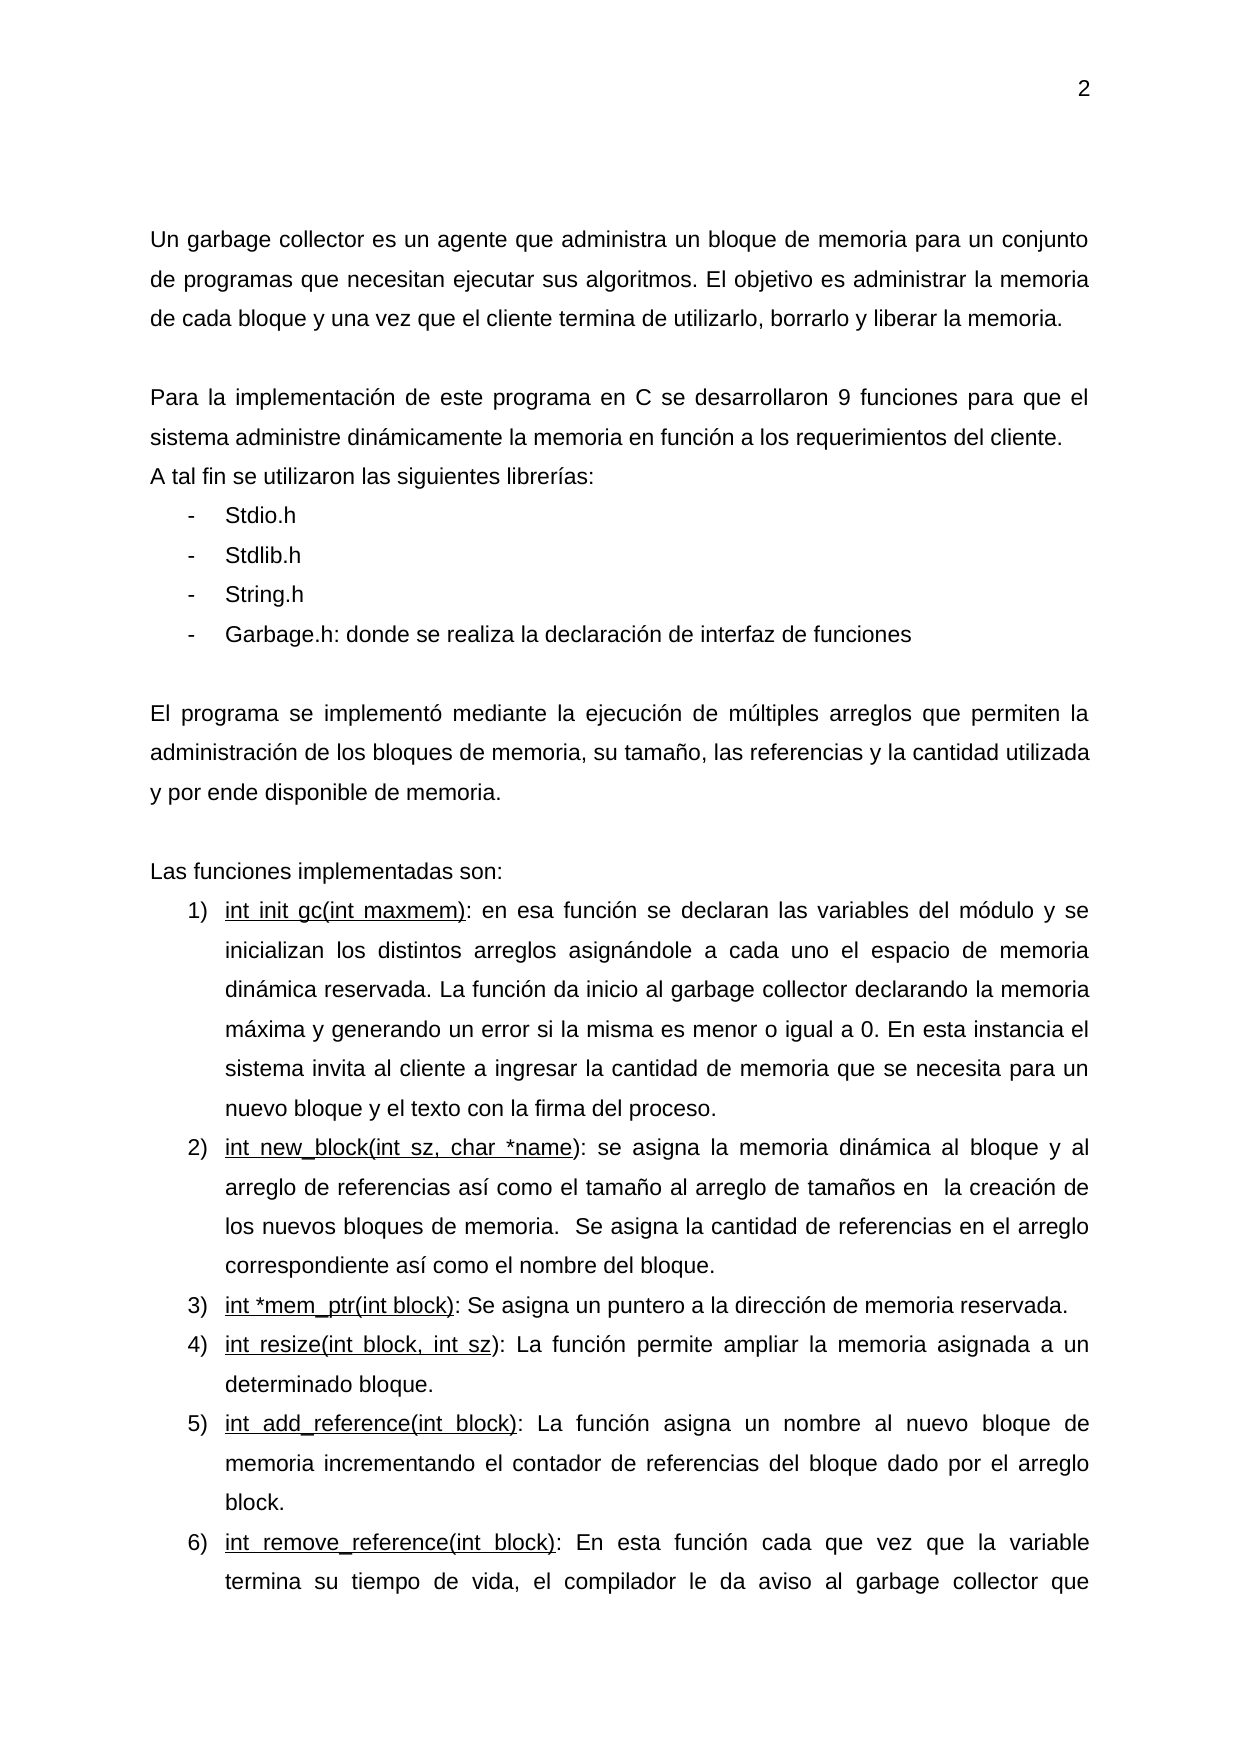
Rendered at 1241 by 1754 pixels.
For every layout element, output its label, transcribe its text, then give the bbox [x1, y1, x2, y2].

list int add_reference(int block): La función asigna un nombre al nuevo bloque de memoria incrementando el contador de referencias del bloque dado por el arreglo block. [187, 1410, 1090, 1516]
list Stdio.h [187, 502, 1090, 529]
text Las funciones implementadas son: [150, 858, 1090, 884]
list int init gc(int maxmem): en esa función se declaran las variables del módulo y se inicializan los distintos arreglos asignándole a cada uno el espacio de memoria dinámica reservada. La función da inicio al garbage collector declarando la memoria máxima y generando un error si la misma es menor o igual a 0. En esta instancia el sistema invita al cliente a ingresar la cantidad de memoria que se necesita para un nuevo bloque y el texto con la firma del proceso. [187, 897, 1090, 1121]
text El programa se implementó mediante la ejecución de múltiples arreglos que permiten la administración de los bloques de memoria, su tamaño, las referencias y la cantidad utilizada y por ende disponible de memoria. [150, 700, 1090, 805]
list int *mem_ptr(int block): Se asigna un puntero a la dirección de memoria reservada. [187, 1292, 1090, 1318]
list int resize(int block, int sz): La función permite ampliar la memoria asignada a un determinado bloque. [187, 1331, 1090, 1397]
text Para la implementación de este programa en C se desarrollaron 9 funciones para que el sistema administre dinámicamente la memoria en función a los requerimientos del cliente. [150, 384, 1090, 450]
list int new_block(int sz, char *name): se asigna la memoria dinámica al bloque y al arreglo de referencias así como el tamaño al arreglo de tamaños en la creación de los nuevos bloques de memoria. Se asigna la cantidad de referencias en el arreglo correspondiente así como el nombre del bloque. [187, 1134, 1090, 1279]
list Stdlib.h [187, 542, 1090, 568]
list String.h [187, 581, 1090, 608]
text A tal fin se utilizaron las siguientes librerías: [150, 463, 1090, 489]
text Un garbage collector es un agente que administra un bloque de memoria para un conjunto de programas que necesitan ejecutar sus algoritmos. El objetivo es administrar la memoria de cada bloque y una vez que el cliente termina de utilizarlo, borrarlo y liberar la memoria. [150, 226, 1090, 331]
list Garbage.h: donde se realiza la declaración de interfaz de funciones [187, 621, 1090, 647]
